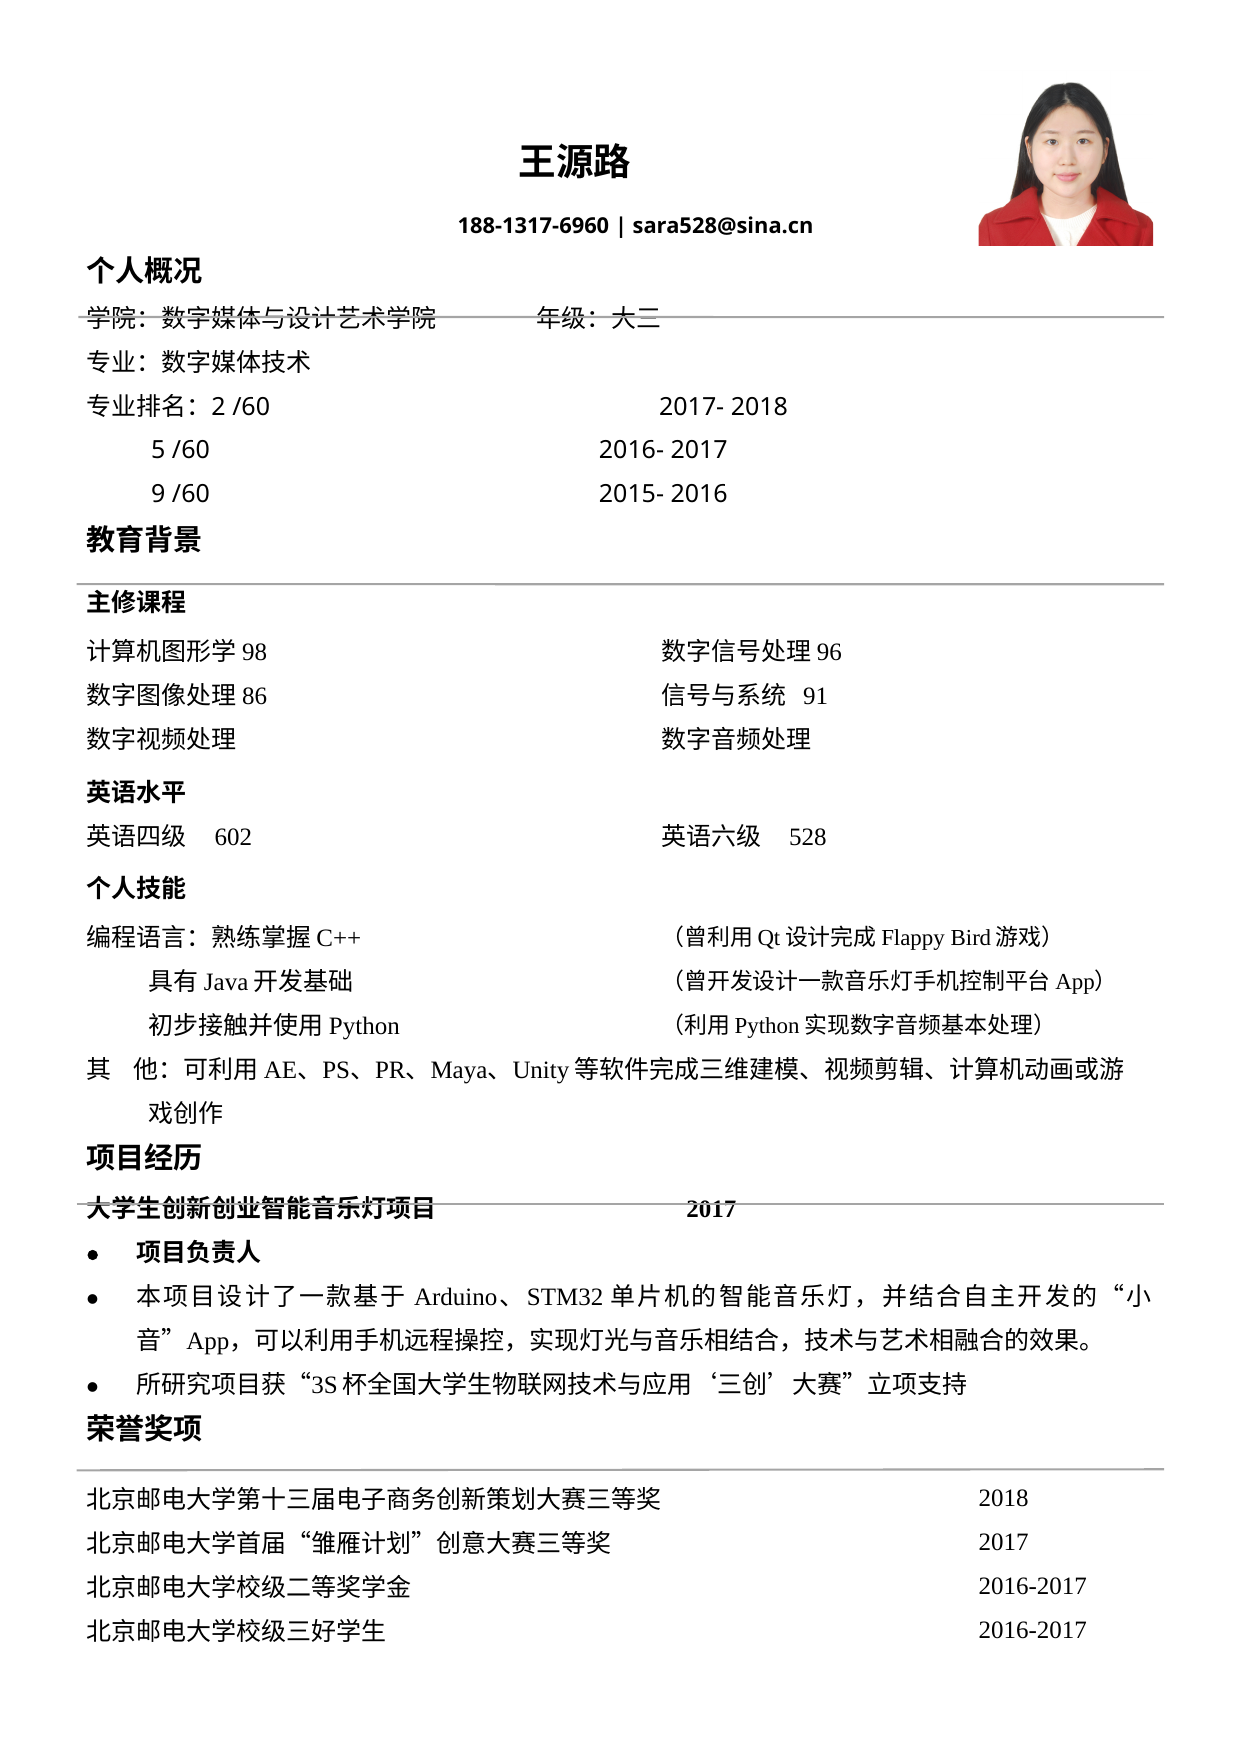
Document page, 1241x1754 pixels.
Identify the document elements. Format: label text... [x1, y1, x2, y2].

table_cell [967, 1475, 1164, 1652]
table_cell 荣誉奖项 [75, 1405, 1164, 1475]
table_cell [75, 1475, 967, 1652]
picture [978, 70, 1154, 246]
table_header [967, 71, 1164, 295]
table_header 王源路 188-1317-6960 | sara528@sina.cn 个人概况 [75, 71, 967, 295]
table_cell 学院：数字媒体与设计艺术学院 年级：大三 专业：数字媒体技术 专业排名：2 /60 2017- 2018 5 /60 2016- 2017 9 /60 2015- 2016 [75, 295, 1164, 515]
table_cell 项目经历 大学生创新创业智能音乐灯项目 2017 项目负责人 本项目设计了一款基于Arduino、STM32单片机的智能音乐灯，并结合自主开发的“小音”App，可以利用手机远程操控，实现灯光与音乐相结合，技术与艺术相融合的效果。 所研究项目获“3S杯全国大学生物联网技术与应用‘三创’大赛”立项支持 [75, 1134, 1164, 1404]
table_cell 主修课程 计算机图形学 98 数字图像处理 86 数字视频处理 英语水平 英语四级 602 个人技能 编程语言：熟练掌握C++ 具有Java开发基础 初步接触并使用Python [75, 579, 650, 1046]
table_cell 数字信号处理 96 信号与系统 91 数字音频处理 英语六级 528 （曾利用Qt设计完成Flappy Bird游戏） （曾开发设计一款音乐灯手机控制平台App） （利用Python实现数字音频基本处理） [650, 586, 1164, 1046]
table_cell 其 他：可利用AE、PS、PR、Maya、Unity等软件完成三维建模、视频剪辑、计算机动画或游 戏创作 [75, 1046, 1164, 1134]
table_cell 教育背景 [75, 515, 1164, 579]
